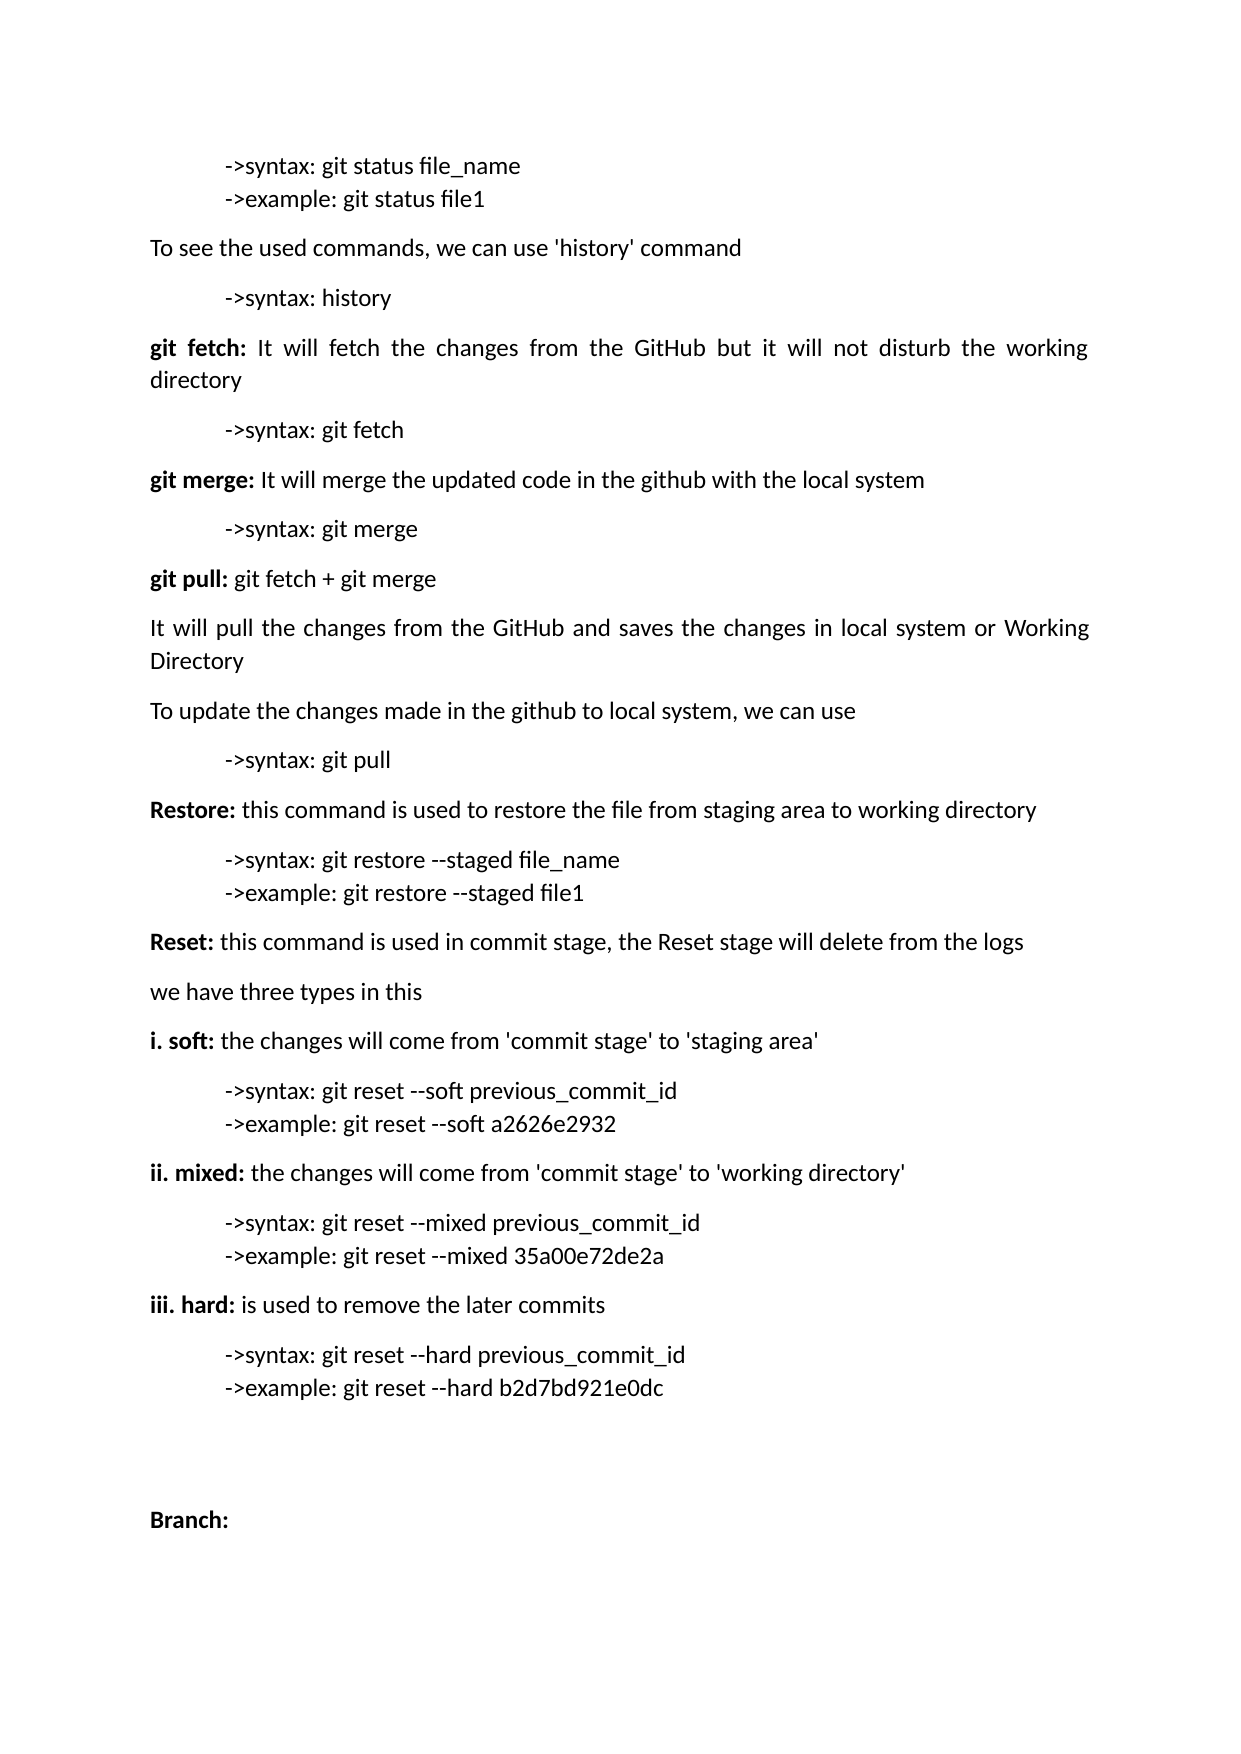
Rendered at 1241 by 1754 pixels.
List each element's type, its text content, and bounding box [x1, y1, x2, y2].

list ->syntax: history [225, 282, 1090, 313]
list ->syntax: git status file_name [225, 150, 1090, 181]
text ii. mixed: the changes will come from 'commit stage' to 'working directory' [150, 1157, 1090, 1188]
list ->syntax: git pull [225, 744, 1090, 775]
list ->syntax: git reset --hard previous_commit_id [225, 1339, 1090, 1370]
list ->syntax: git reset --soft previous_commit_id [225, 1075, 1090, 1106]
list ->example: git reset --soft a2626e2932 [225, 1108, 1090, 1138]
list ->syntax: git restore --staged file_name [225, 844, 1090, 874]
text i. soft: the changes will come from 'commit stage' to 'staging area' [150, 1025, 1090, 1056]
text To update the changes made in the github to local system, we can use [150, 695, 1090, 726]
list ->syntax: git merge [225, 513, 1090, 544]
list ->syntax: git reset --mixed previous_commit_id [225, 1207, 1090, 1238]
list ->example: git status file1 [225, 183, 1090, 213]
text To see the used commands, we can use 'history' command [150, 232, 1090, 263]
list ->example: git restore --staged file1 [225, 877, 1090, 907]
text git fetch: It will fetch the changes from the GitHub but it will not disturb the working directory [150, 332, 1090, 395]
text iii. hard: is used to remove the later commits [150, 1289, 1090, 1320]
list ->syntax: git fetch [225, 414, 1090, 445]
text Restore: this command is used to restore the file from staging area to working directory [150, 794, 1090, 825]
list ->example: git reset --hard b2d7bd921e0dc [150, 1372, 1090, 1403]
text git pull: git fetch + git merge [150, 563, 1090, 593]
text git merge: It will merge the updated code in the github with the local system [150, 464, 1090, 494]
list ->example: git reset --mixed 35a00e72de2a [225, 1240, 1090, 1271]
list Branch: [150, 1504, 1090, 1534]
text Reset: this command is used in commit stage, the Reset stage will delete from the logs [150, 926, 1090, 957]
text we have three types in this [150, 976, 1090, 1006]
text It will pull the changes from the GitHub and saves the changes in local system or Working Directory [150, 612, 1090, 676]
